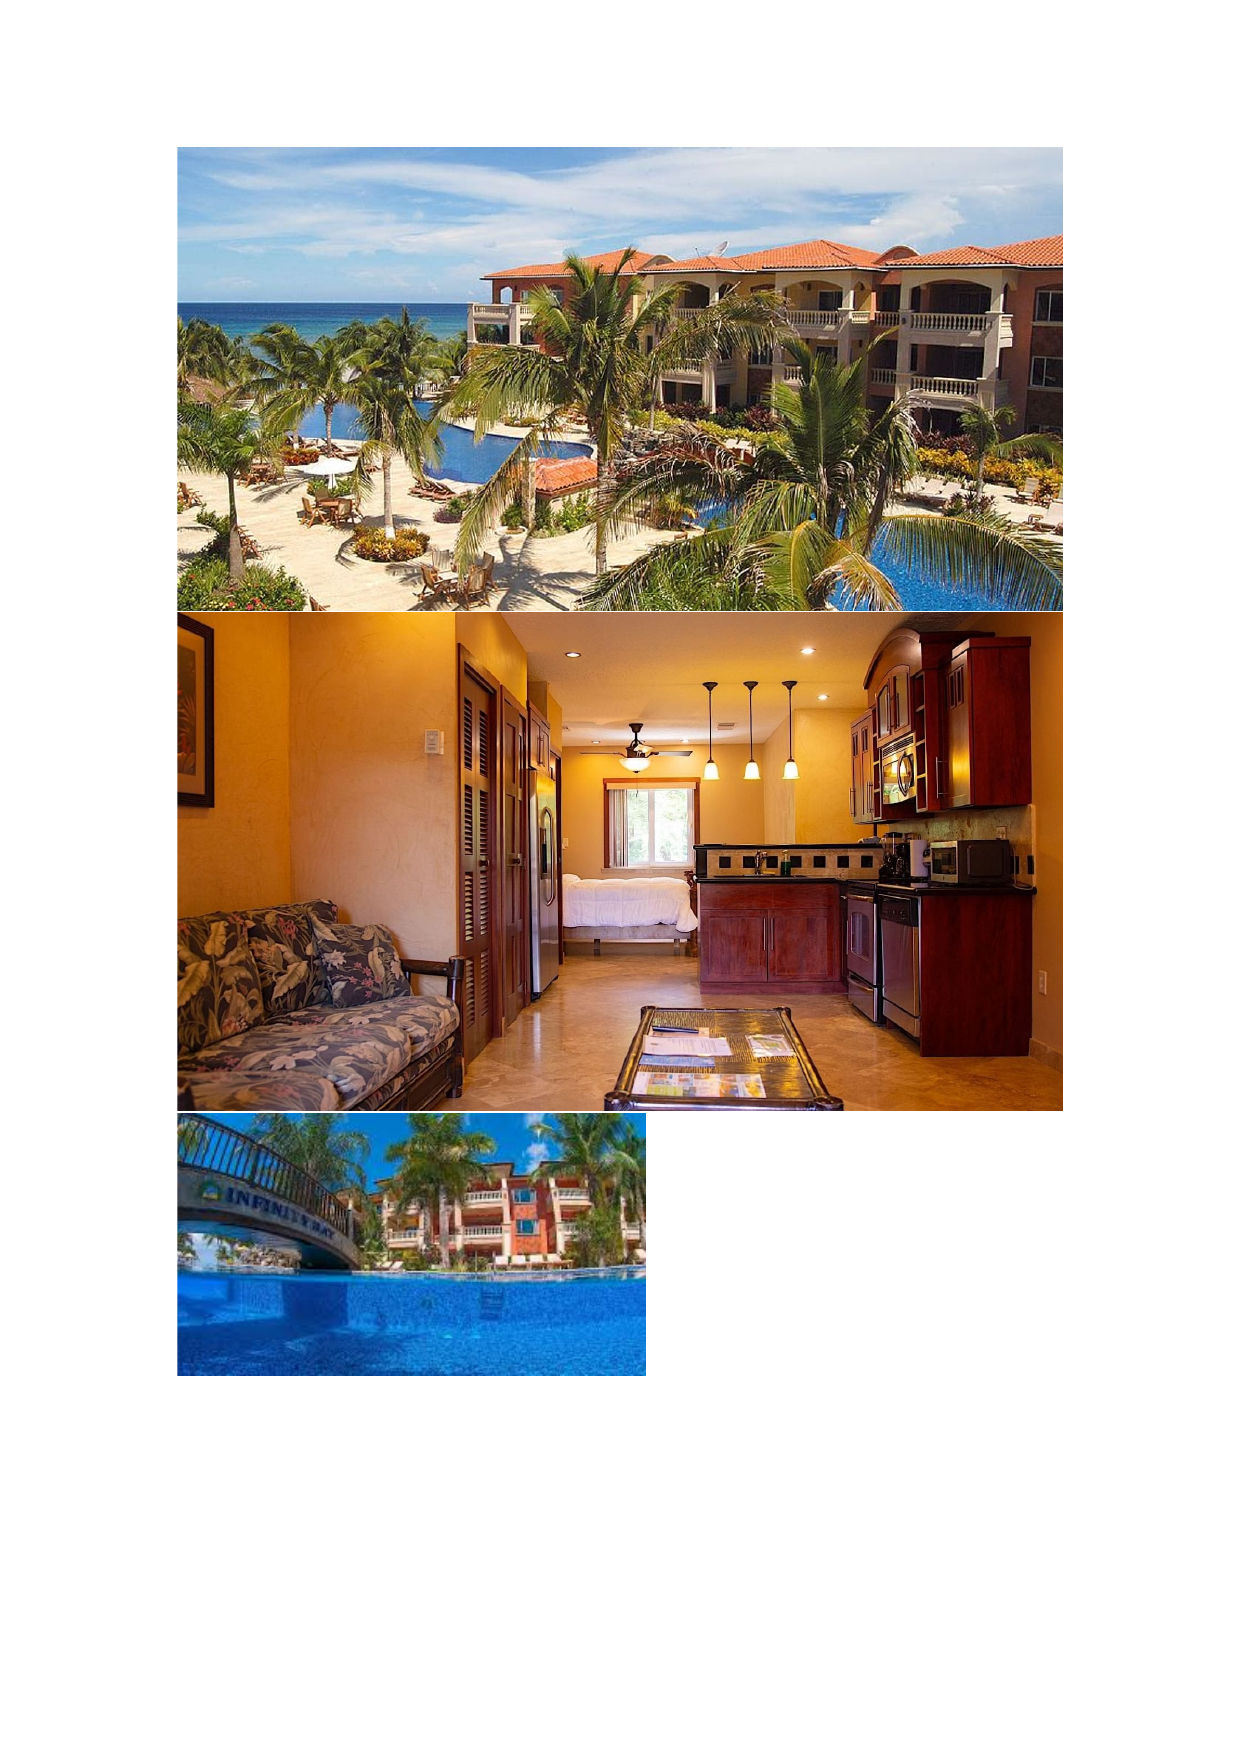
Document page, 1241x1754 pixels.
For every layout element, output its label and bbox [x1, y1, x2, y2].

picture [177, 612, 1063, 1111]
picture [177, 1113, 646, 1376]
picture [177, 147, 1063, 611]
